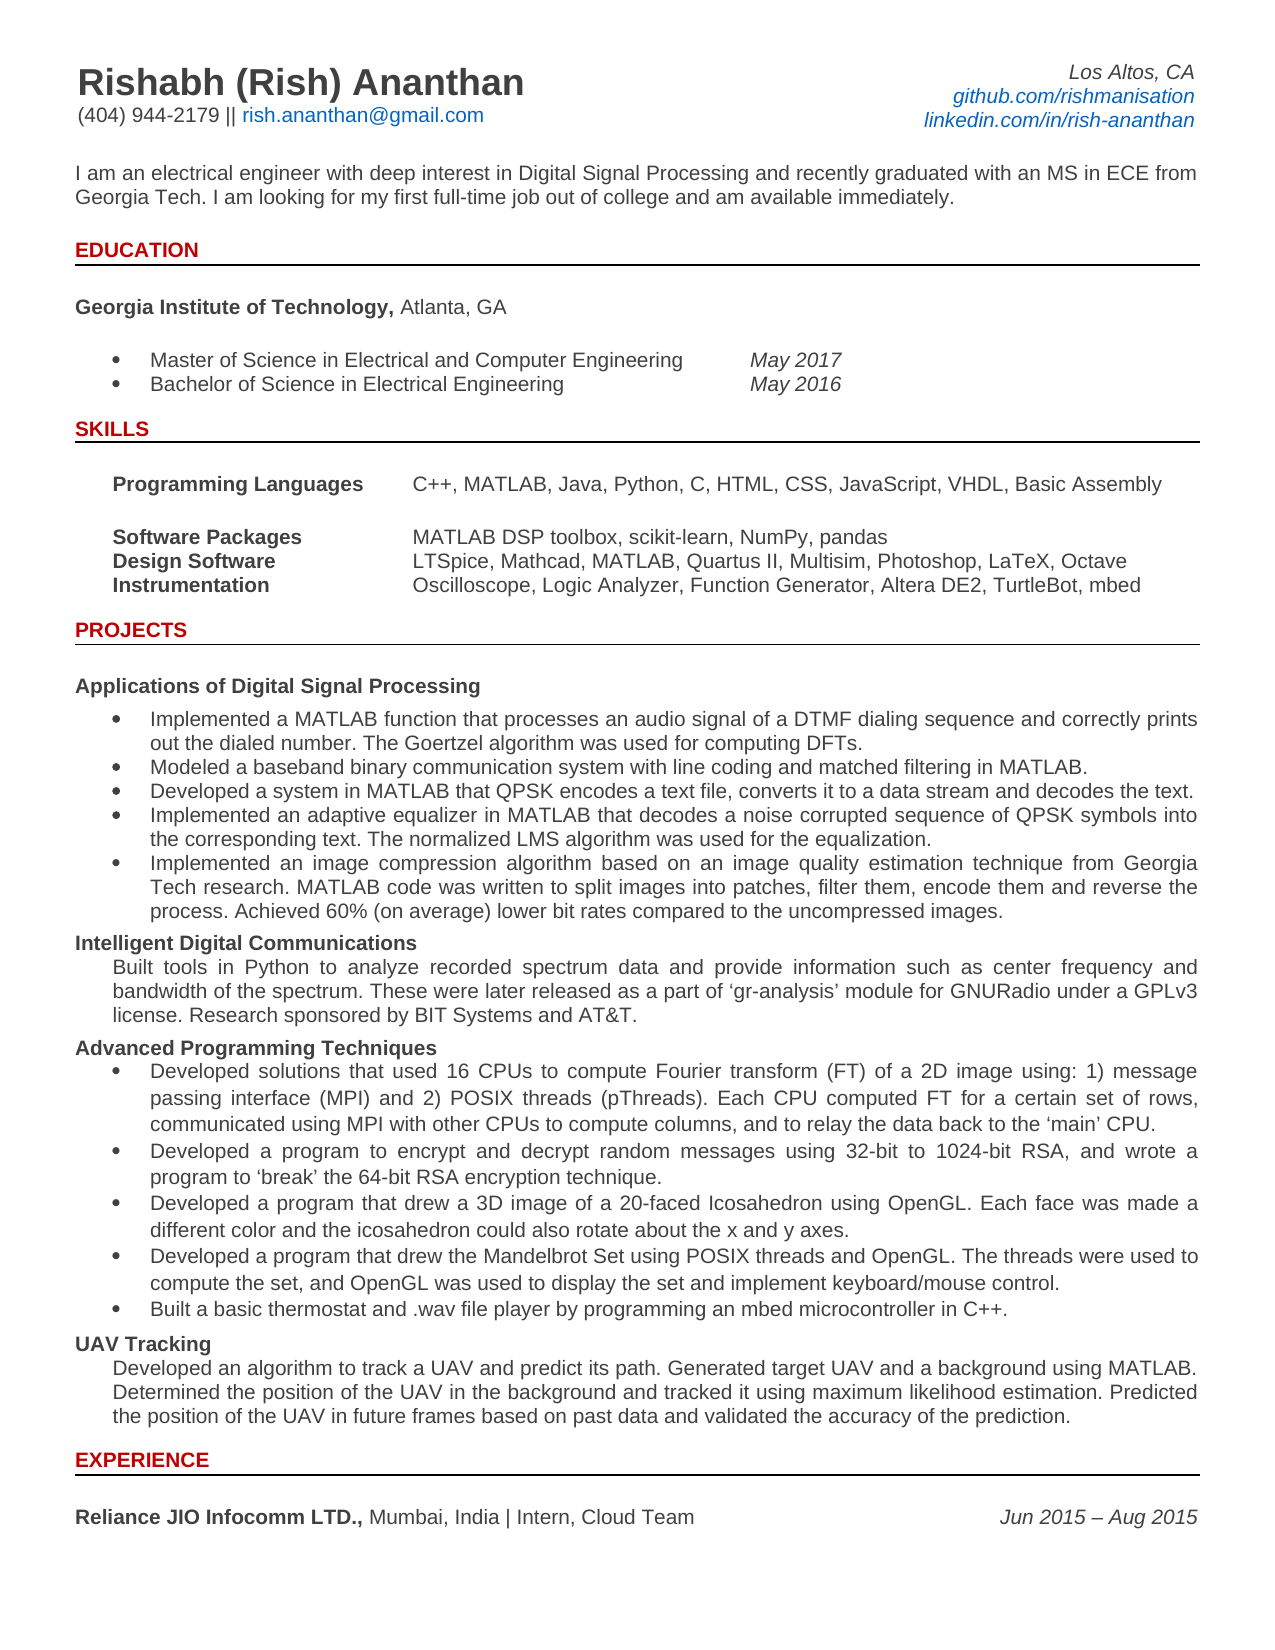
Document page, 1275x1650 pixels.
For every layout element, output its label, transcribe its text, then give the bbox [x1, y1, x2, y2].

list Developed a program that drew the Mandelbrot Set using POSIX threads and OpenGL. The threads were used to compute the set, and OpenGL was used to display the set and implement keyboard/mouse control. [112, 1244, 1200, 1294]
list Implemented an image compression algorithm based on an image quality estimation technique from Georgia Tech research. MATLAB code was written to split images into patches, filter them, encode them and reverse the process. Achieved 60% (on average) lower bit rates compared to the uncompressed images. [112, 851, 1200, 923]
text Instrumentation Oscilloscope, Logic Analyzer, Function Generator, Altera DE2, TurtleBot, mbed [112, 573, 1200, 597]
text Advanced Programming Techniques [75, 1035, 1200, 1059]
text Reliance JIO Infocomm LTD., Mumbai, India | Intern, Cloud Team Jun 2015 – Aug 2015 [75, 1505, 1200, 1529]
list Developed a program to encrypt and decrypt random messages using 32-bit to 1024-bit RSA, and wrote a program to ‘break’ the 64-bit RSA encryption technique. [112, 1138, 1200, 1189]
text Design Software LTSpice, Mathcad, MATLAB, Quartus II, Multisim, Photoshop, LaTeX, Octave [112, 549, 1200, 573]
text Programming Languages C++, MATLAB, Java, Python, C, HTML, CSS, JavaScript, VHDL, Basic Assembly [112, 472, 1200, 496]
list Bachelor of Science in Electrical Engineering May 2016 [112, 372, 1200, 396]
list Developed an algorithm to track a UAV and predict its path. Generated target UAV and a background using MATLAB. Determined the position of the UAV in the background and tracked it using maximum likelihood estimation. Predicted the position of the UAV in future frames based on past data and validated the accuracy of the prediction. [112, 1356, 1200, 1427]
text SKILLS [75, 417, 1200, 441]
text Intelligent Digital Communications [75, 931, 1200, 955]
text Applications of Digital Signal Processing [75, 674, 1200, 698]
list Implemented an adaptive equalizer in MATLAB that decodes a noise corrupted sequence of QPSK symbols into the corresponding text. The normalized LMS algorithm was used for the equalization. [112, 803, 1200, 851]
list Modeled a baseband binary communication system with line coding and matched filtering in MATLAB. [112, 755, 1200, 779]
table_header Los Altos, CA github.com/rishmanisation linkedin.com/in/rish-ananthan [637, 60, 1199, 149]
table_header Rishabh (Rish) Ananthan (404) 944-2179 || rish.ananthan@gmail.com [75, 60, 637, 149]
text I am an electrical engineer with deep interest in Digital Signal Processing and recently graduated with an MS in ECE from Georgia Tech. I am looking for my first full-time job out of college and am available immediately. [75, 161, 1200, 209]
text Software Packages MATLAB DSP toolbox, scikit-learn, NumPy, pandas [112, 525, 1200, 549]
list Developed a program that drew a 3D image of a 20-faced Icosahedron using OpenGL. Each face was made a different color and the icosahedron could also rotate about the x and y axes. [112, 1191, 1200, 1242]
list Developed a system in MATLAB that QPSK encodes a text file, converts it to a data stream and decodes the text. [112, 779, 1200, 803]
text Built tools in Python to analyze recorded spectrum data and provide information such as center frequency and bandwidth of the spectrum. These were later released as a part of ‘gr-analysis’ module for GNURadio under a GPLv3 license. Research sponsored by BIT Systems and AT&T. [112, 955, 1200, 1027]
list Built a basic thermostat and .wav file player by programming an mbed microcontroller in C++. [112, 1297, 1200, 1321]
list Developed solutions that used 16 CPUs to compute Fourier transform (FT) of a 2D image using: 1) message passing interface (MPI) and 2) POSIX threads (pThreads). Each CPU computed FT for a certain set of rows, communicated using MPI with other CPUs to compute columns, and to relay the data back to the ‘main’ CPU. [112, 1059, 1200, 1136]
text EDUCATION [75, 238, 1200, 264]
text PROJECTS [75, 618, 1200, 644]
list Master of Science in Electrical and Computer Engineering May 2017 [112, 348, 1200, 372]
text UAV Tracking [75, 1332, 1200, 1356]
text EXPERIENCE [75, 1448, 1200, 1474]
list Implemented a MATLAB function that processes an audio signal of a DTMF dialing sequence and correctly prints out the dialed number. The Goertzel algorithm was used for computing DFTs. [112, 707, 1200, 755]
text Georgia Institute of Technology, Atlanta, GA [75, 295, 1200, 319]
